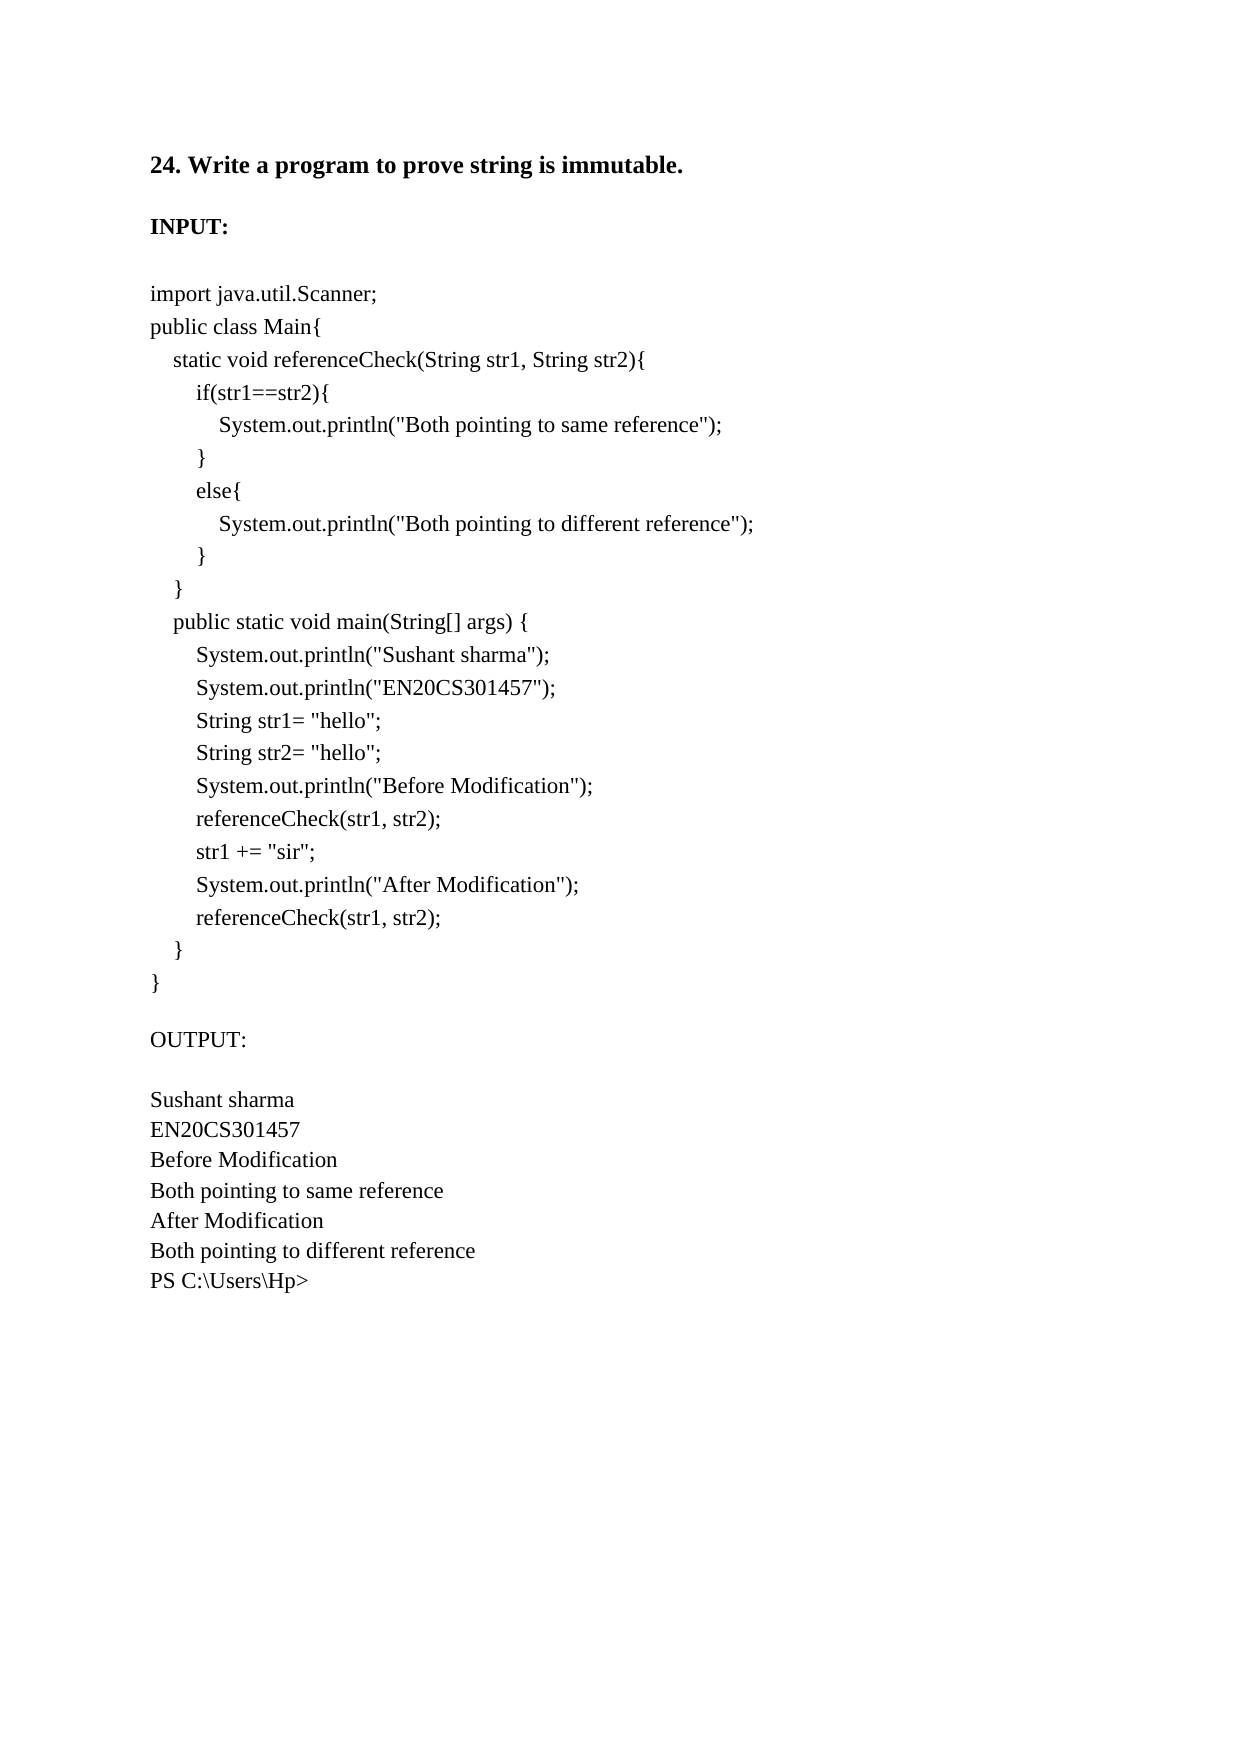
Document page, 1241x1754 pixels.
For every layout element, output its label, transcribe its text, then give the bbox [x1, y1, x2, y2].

text Before Modification [150, 1147, 1090, 1173]
text } [150, 569, 1090, 602]
text OUTPUT: [150, 1026, 1090, 1052]
text System.out.println("Both pointing to different reference"); [150, 503, 1090, 536]
text public class Main{ [150, 306, 1090, 339]
text } [150, 536, 1090, 569]
text public static void main(String[] args) { [150, 602, 1090, 634]
text static void referenceCheck(String str1, String str2){ [150, 339, 1090, 372]
text EN20CS301457 [150, 1116, 1090, 1143]
text Both pointing to same reference [150, 1177, 1090, 1203]
text Both pointing to different reference [150, 1237, 1090, 1263]
text System.out.println("After Modification"); [150, 864, 1090, 897]
text Sushant sharma [150, 1086, 1090, 1112]
text referenceCheck(str1, str2); [150, 799, 1090, 831]
text } [150, 963, 1090, 996]
text String str1= "hello"; [150, 700, 1090, 733]
text str1 += "sir"; [150, 831, 1090, 864]
text After Modification [150, 1207, 1090, 1233]
text System.out.println("EN20CS301457"); [150, 667, 1090, 700]
text 24. Write a program to prove string is immutable. [150, 150, 1090, 179]
text String str2= "hello"; [150, 733, 1090, 766]
text else{ [150, 471, 1090, 503]
text import java.util.Scanner; [150, 274, 1090, 306]
text INPUT: [150, 213, 1090, 239]
text System.out.println("Both pointing to same reference"); [150, 405, 1090, 438]
text referenceCheck(str1, str2); [150, 897, 1090, 930]
text PS C:\Users\Hp> [150, 1267, 1090, 1294]
text System.out.println("Before Modification"); [150, 766, 1090, 799]
text } [150, 438, 1090, 471]
text System.out.println("Sushant sharma"); [150, 634, 1090, 667]
text } [150, 930, 1090, 963]
text if(str1==str2){ [150, 372, 1090, 405]
